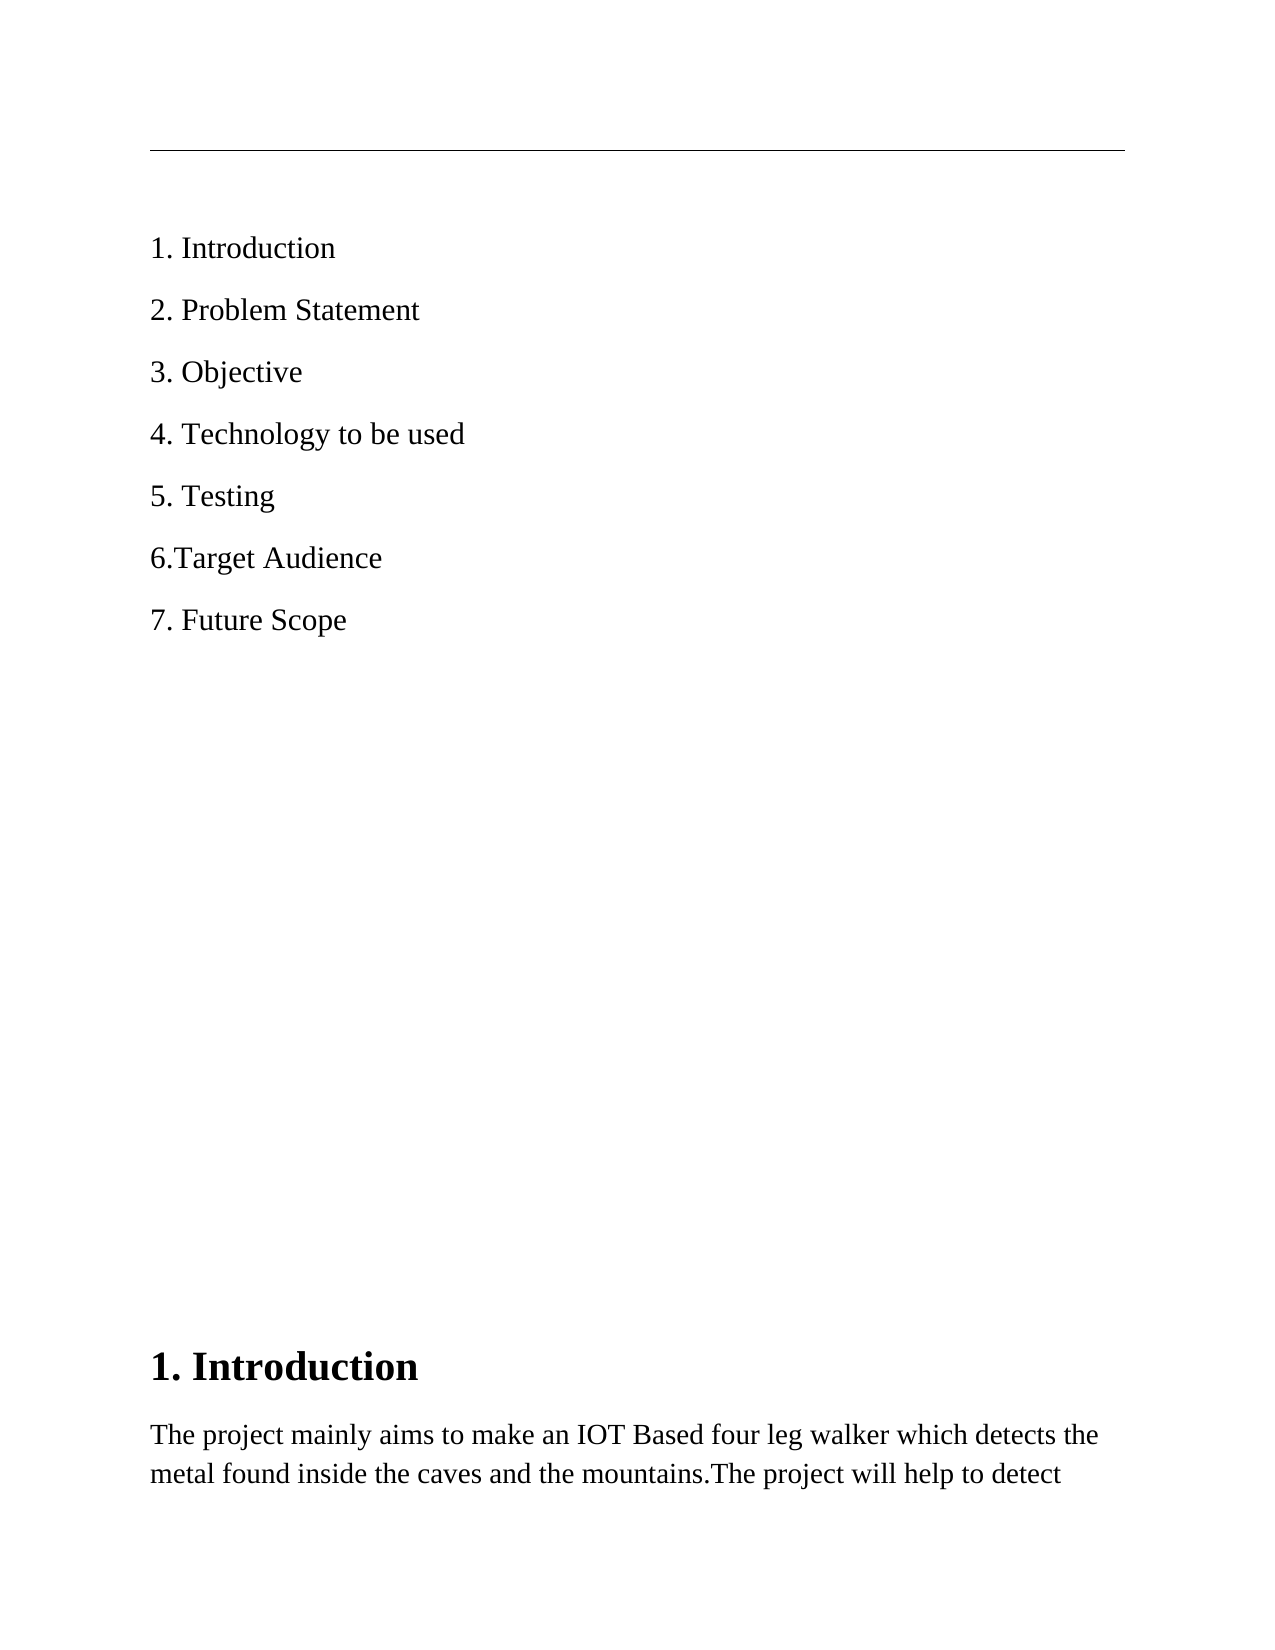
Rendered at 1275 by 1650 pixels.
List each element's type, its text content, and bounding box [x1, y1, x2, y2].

text 1. Introduction [150, 1341, 1125, 1389]
text 7. Future Scope [150, 598, 1125, 637]
text 2. Problem Statement [150, 288, 1125, 327]
text 1. Introduction [150, 226, 1125, 265]
text 4. Technology to be used [150, 412, 1125, 451]
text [150, 1417, 1125, 1489]
text 5. Testing [150, 474, 1125, 513]
text 3. Objective [150, 350, 1125, 389]
text 6.Target Audience [150, 536, 1125, 575]
